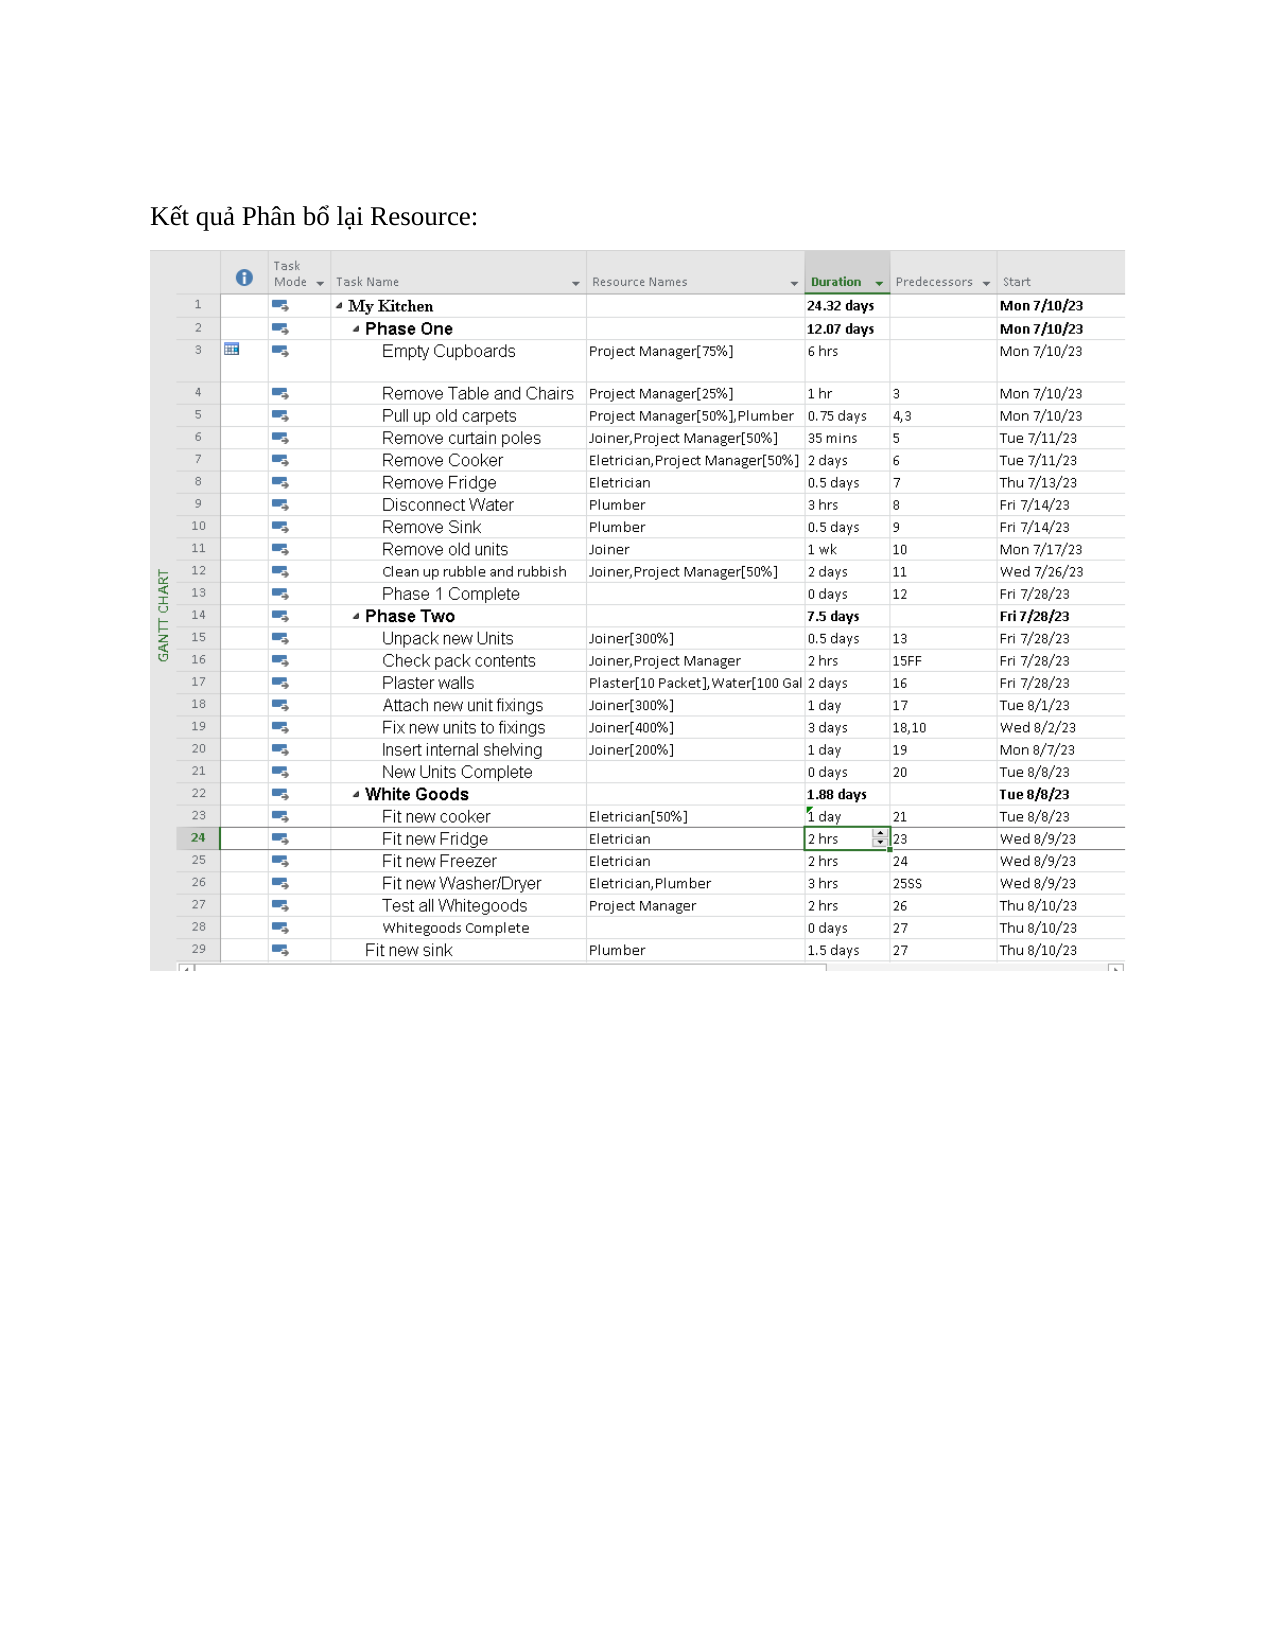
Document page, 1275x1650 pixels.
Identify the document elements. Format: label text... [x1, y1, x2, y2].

text Kết quả Phân bổ lại Resource: [150, 200, 1125, 231]
picture [150, 250, 1125, 971]
